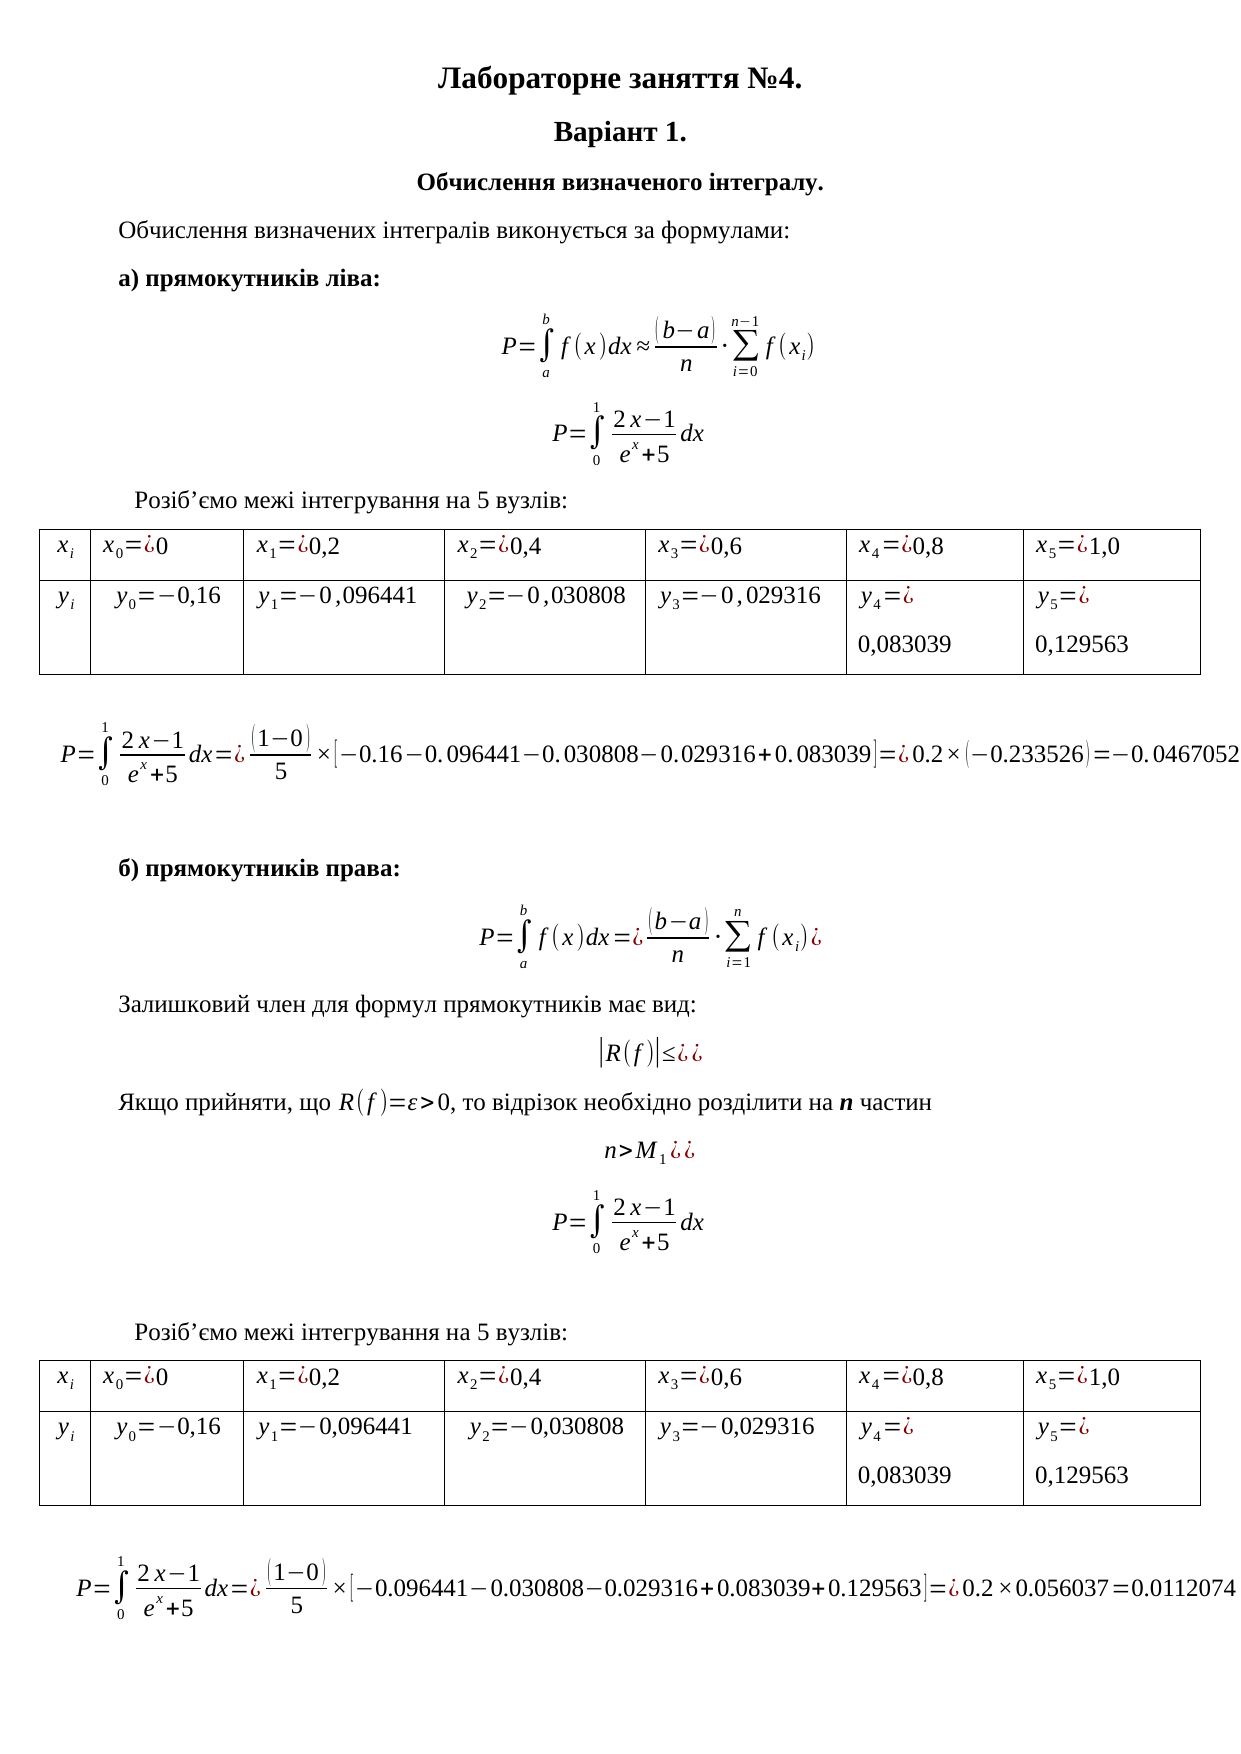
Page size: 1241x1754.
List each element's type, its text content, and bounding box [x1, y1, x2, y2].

table_cell [91, 581, 243, 674]
table_header 1,0 [1024, 1361, 1200, 1411]
table_cell 0,083039 [847, 581, 1023, 674]
table_cell [445, 581, 645, 674]
table_cell 0,083039 [847, 1412, 1023, 1505]
table_header 0,2 [244, 1361, 444, 1411]
table_cell 0,129563 [1024, 581, 1200, 674]
table_header 0,4 [445, 530, 645, 580]
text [59, 1317, 1181, 1345]
table_header 0,6 [646, 1361, 846, 1411]
text Лабораторне заняття №4. [59, 59, 1181, 95]
table_cell [646, 581, 846, 674]
table_cell [445, 1412, 645, 1505]
table_header 1,0 [1024, 530, 1200, 580]
table_cell [40, 581, 90, 674]
text б) прямокутників права: [59, 853, 1181, 882]
text Варіант 1. [59, 114, 1181, 148]
table_header 0,8 [847, 530, 1023, 580]
table_cell [40, 1412, 90, 1505]
table_cell [244, 1412, 444, 1505]
table_header [40, 1361, 90, 1411]
text Обчислення визначених інтегралів виконується за формулами: [59, 215, 1181, 244]
table_header 0,4 [445, 1361, 645, 1411]
table_header 0,2 [244, 530, 444, 580]
table_cell [244, 581, 444, 674]
table_header 0 [91, 1361, 243, 1411]
text Обчислення визначеного інтегралу. [59, 167, 1181, 196]
text Розіб’ємо межі інтегрування на 5 вузлів: [59, 485, 1181, 514]
text а) прямокутників ліва: [59, 263, 1181, 291]
text Залишковий член для формул прямокутників має вид: [59, 989, 1181, 1017]
table_cell [646, 1412, 846, 1505]
table_cell 0,129563 [1024, 1412, 1200, 1505]
text Якщо прийняти, що , то відрізок необхідно розділити на n частин [59, 1087, 1181, 1117]
table_header [40, 530, 90, 580]
table_header 0 [91, 530, 243, 580]
table_header 0,8 [847, 1361, 1023, 1411]
table_cell [91, 1412, 243, 1505]
table_header 0,6 [646, 530, 846, 580]
